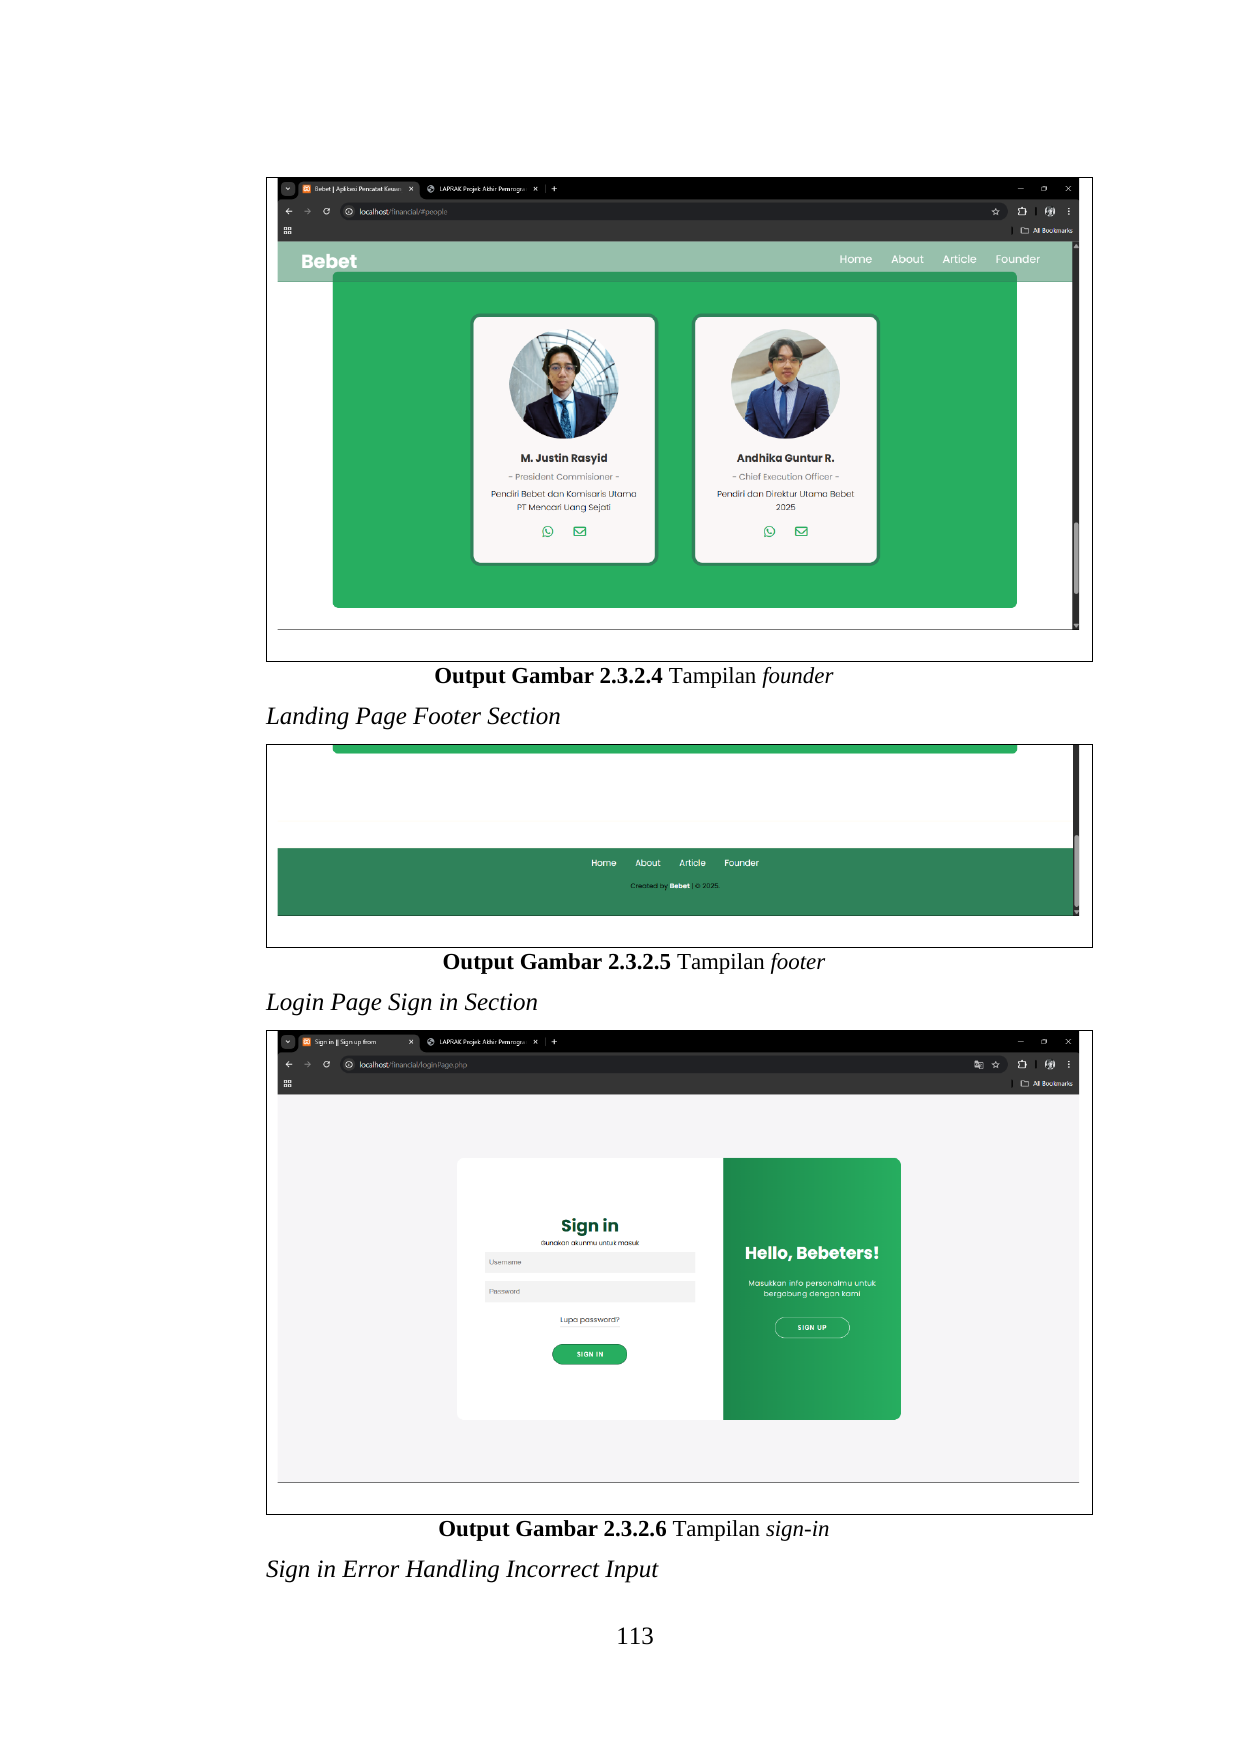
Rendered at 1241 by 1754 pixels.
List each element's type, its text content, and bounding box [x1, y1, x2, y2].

picture [277, 1031, 1080, 1483]
table_header [267, 178, 1092, 661]
text Sign in Error Handling Incorrect Input [266, 1554, 1092, 1583]
text Landing Page Footer Section [266, 701, 1092, 730]
text Output Gambar 2.3.2.4 Tampilan founder [177, 662, 1092, 688]
table_header [267, 745, 1092, 947]
picture [277, 178, 1080, 630]
text Login Page Sign in Section [266, 987, 1092, 1016]
text Output Gambar 2.3.2.5 Tampilan footer [177, 948, 1092, 974]
text Output Gambar 2.3.2.6 Tampilan sign-in [177, 1515, 1092, 1541]
table_header [267, 1031, 1092, 1514]
picture [277, 745, 1080, 916]
